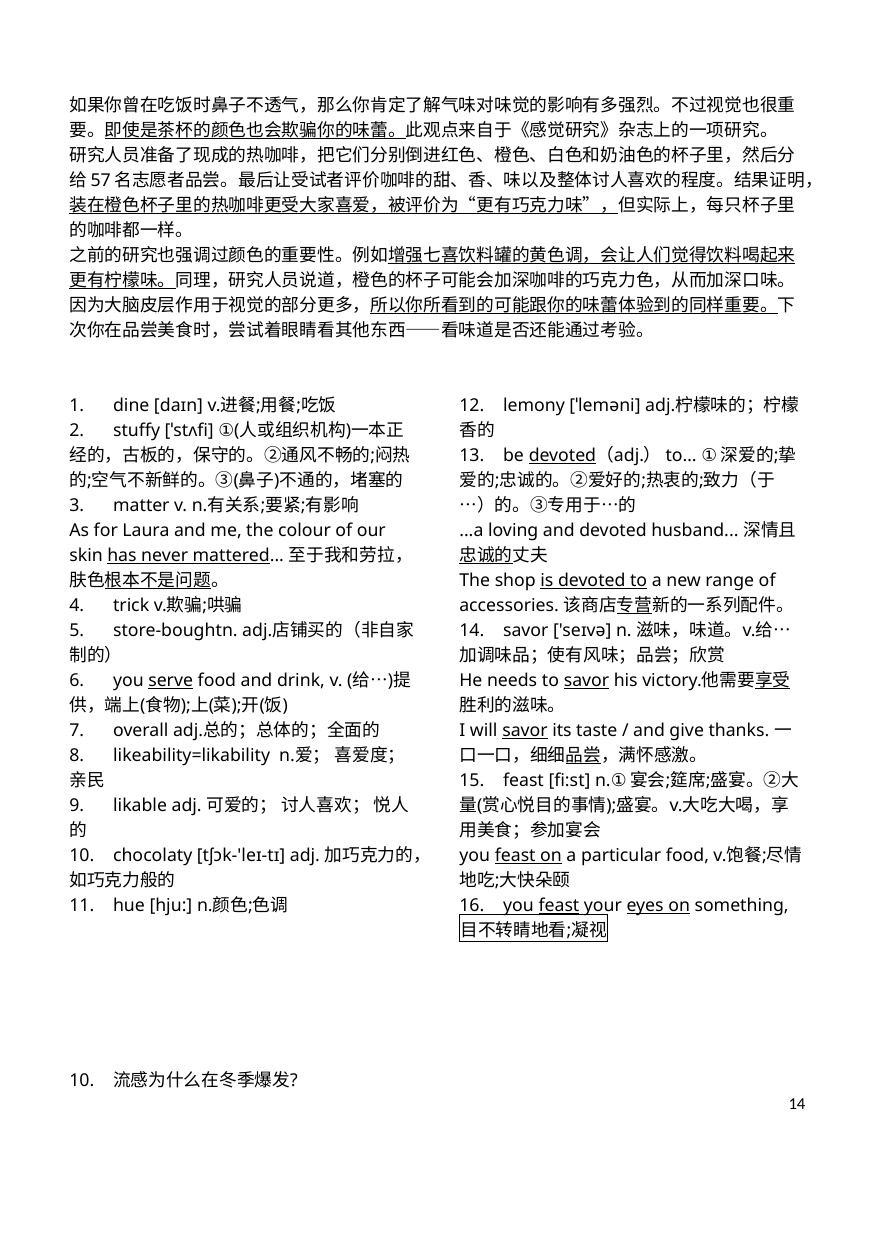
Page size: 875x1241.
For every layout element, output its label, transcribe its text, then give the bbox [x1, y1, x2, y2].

list you feast your eyes on something, 目不转睛地看;凝视 [459, 891, 805, 941]
list you serve food and drink, v. (给…)提供，端上(食物);上(菜);开(饭) [69, 666, 415, 716]
list matter v. n.有关系;要紧;有影响 [69, 491, 415, 516]
list dine [daɪn] v.进餐;用餐;吃饭 [69, 391, 415, 416]
list be devoted（adj.） to… ①深爱的;挚爱的;忠诚的。②爱好的;热衷的;致力（于…）的。③专用于…的 [459, 441, 805, 516]
list store-boughtn. adj.店铺买的（非自家制的） [69, 616, 415, 666]
text He needs to savor his victory.他需要享受胜利的滋味。 [459, 666, 805, 716]
list likeability=likability n.爱； 喜爱度； 亲民 [69, 741, 415, 791]
text I will savor its taste / and give thanks. 一口一口，细细品尝，满怀感激。 [459, 716, 805, 766]
text you feast on a particular food, v.饱餐;尽情地吃;大快朵颐 [459, 841, 805, 891]
text As for Laura and me, the colour of our skin has never mattered... 至于我和劳拉，肤色根本不是问题。 [69, 516, 415, 591]
list likable adj. 可爱的； 讨人喜欢； 悦人的 [69, 791, 415, 841]
text ...a loving and devoted husband... 深情且忠诚的丈夫 [459, 516, 805, 566]
list chocolaty [tʃɔk-'leɪ-tɪ] adj. 加巧克力的，如巧克力般的 [69, 841, 415, 891]
text 如果你曾在吃饭时鼻子不透气，那么你肯定了解气味对味觉的影响有多强烈。不过视觉也很重要。即使是茶杯的颜色也会欺骗你的味蕾。此观点来自于《感觉研究》杂志上的一项研究。 [69, 91, 805, 141]
text 之前的研究也强调过颜色的重要性。例如增强七喜饮料罐的黄色调，会让人们觉得饮料喝起来更有柠檬味。同理，研究人员说道，橙色的杯子可能会加深咖啡的巧克力色，从而加深口味。因为大脑皮层作用于视觉的部分更多，所以你所看到的可能跟你的味蕾体验到的同样重要。下次你在品尝美食时，尝试着眼睛看其他东西——看味道是否还能通过考验。 [69, 241, 805, 341]
list trick v.欺骗;哄骗 [69, 591, 415, 616]
list overall adj.总的；总体的；全面的 [69, 716, 415, 741]
text The shop is devoted to a new range of accessories. 该商店专营新的一系列配件。 [459, 566, 805, 616]
list savor ['seɪvə] n. 滋味，味道。v.给…加调味品；使有风味；品尝；欣赏 [459, 616, 805, 666]
list feast [fi:st] n.①宴会;筵席;盛宴。②大量(赏心悦目的事情);盛宴。v.大吃大喝，享用美食；参加宴会 [459, 766, 805, 841]
list lemony [ˈleməni] adj.柠檬味的；柠檬香的 [459, 391, 805, 441]
list stuffy [ˈstʌfi] ①(人或组织机构)一本正经的，古板的，保守的。②通风不畅的;闷热的;空气不新鲜的。③(鼻子)不通的，堵塞的 [69, 416, 415, 491]
list hue [hju:] n.颜色;色调 [69, 891, 415, 916]
text 研究人员准备了现成的热咖啡，把它们分别倒进红色、橙色、白色和奶油色的杯子里，然后分给57名志愿者品尝。最后让受试者评价咖啡的甜、香、味以及整体讨人喜欢的程度。结果证明，装在橙色杯子里的热咖啡更受大家喜爱，被评价为“更有巧克力味”，但实际上，每只杯子里的咖啡都一样。 [69, 141, 805, 241]
list 流感为什么在冬季爆发? [69, 1066, 805, 1091]
